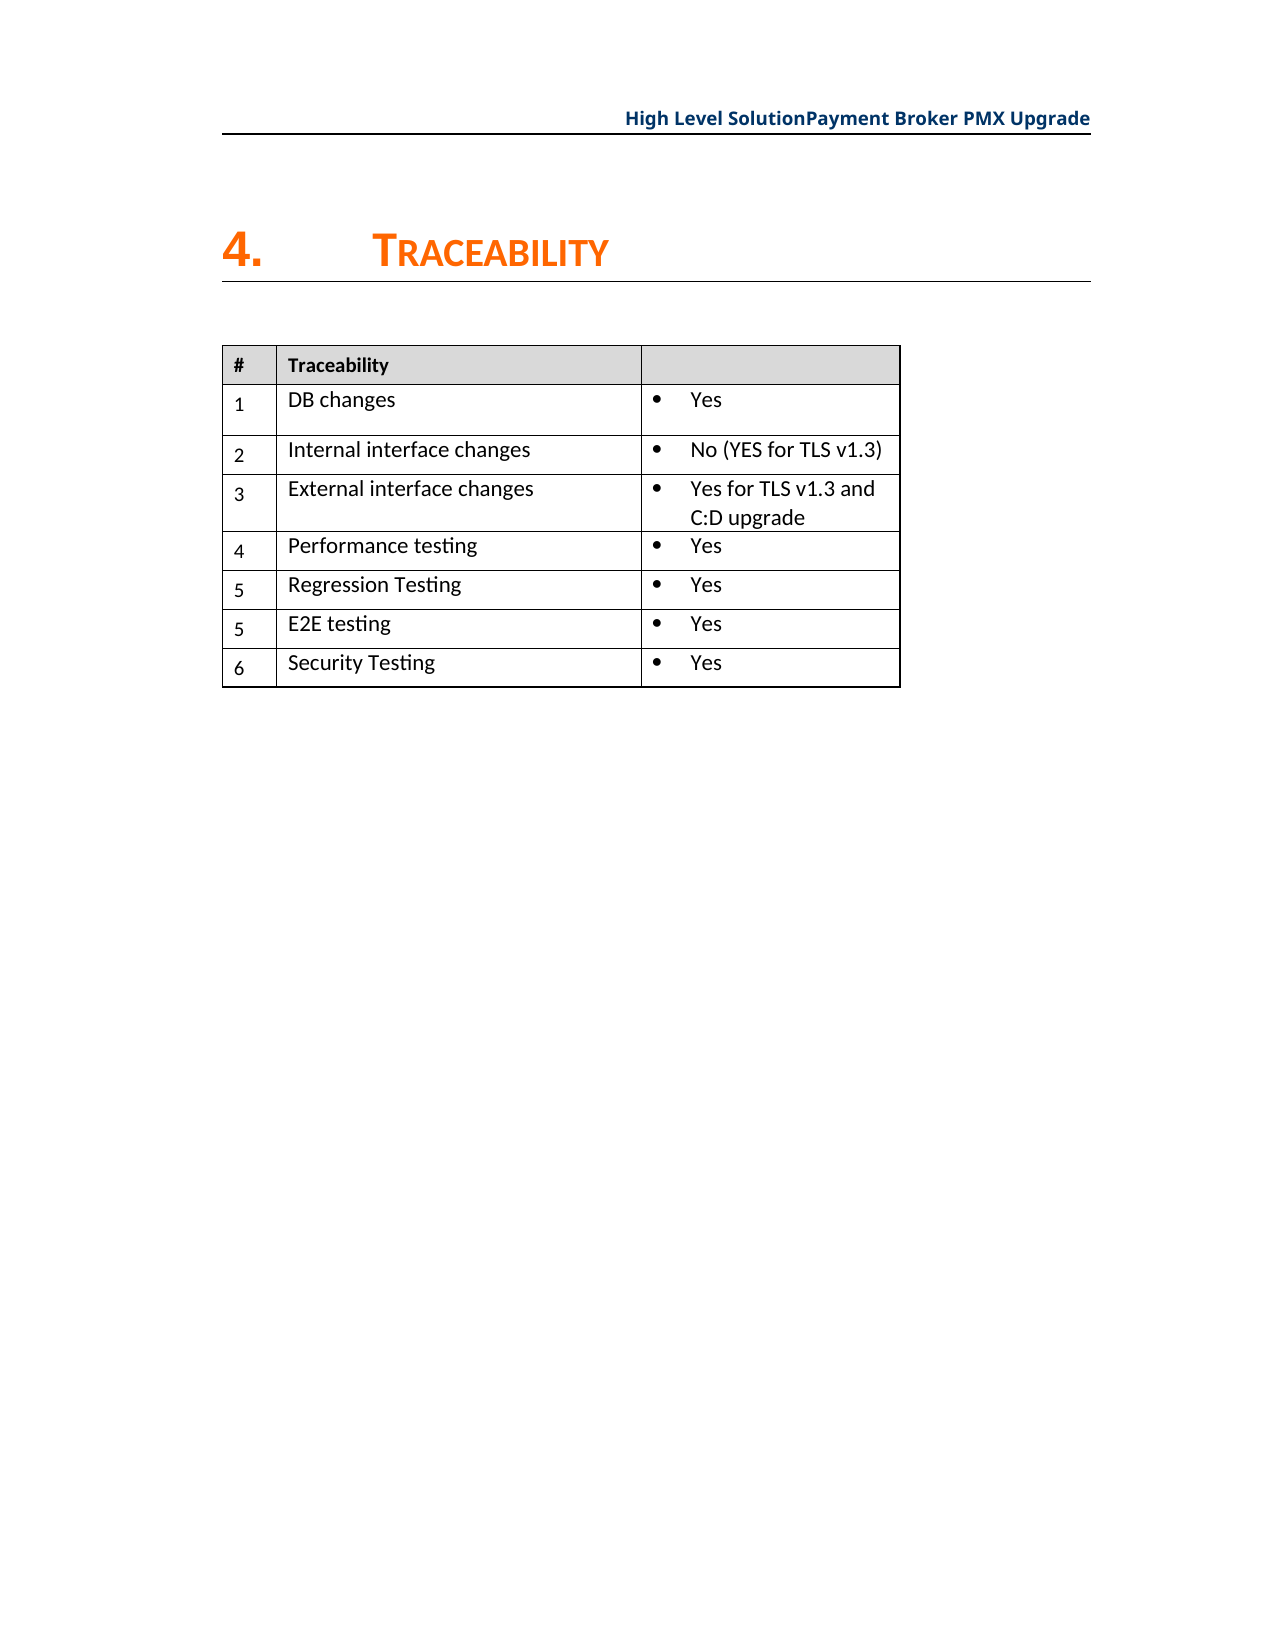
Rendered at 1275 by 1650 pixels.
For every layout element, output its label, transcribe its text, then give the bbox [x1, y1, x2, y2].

table_cell 4 [223, 532, 276, 569]
table_cell Internal interface changes [277, 436, 641, 473]
table_cell Yes [642, 532, 899, 569]
table_cell E2E testing [277, 610, 641, 647]
table_cell 6 [223, 649, 276, 686]
table_cell External interface changes [277, 475, 641, 531]
table_cell 5 [223, 610, 276, 647]
table_cell 3 [223, 475, 276, 531]
table_cell Regression Testing [277, 571, 641, 608]
table_cell Yes [642, 610, 899, 647]
table_cell 2 [223, 436, 276, 473]
table_header [642, 346, 899, 384]
table_cell Yes [642, 571, 899, 608]
table_cell 5 [223, 571, 276, 608]
table_cell Yes for TLS v1.3 and C:D upgrade [642, 475, 899, 531]
table_cell Yes [642, 649, 899, 686]
table_cell Yes [642, 385, 899, 434]
table_header Traceability [277, 346, 641, 384]
table_header # [223, 346, 276, 384]
table_cell Security Testing [277, 649, 641, 686]
table_cell 1 [223, 385, 276, 434]
table_cell Performance testing [277, 532, 641, 569]
table_cell No (YES for TLS v1.3) [642, 436, 899, 473]
subtitle Traceability [222, 218, 1091, 281]
table_cell DB changes [277, 385, 641, 434]
